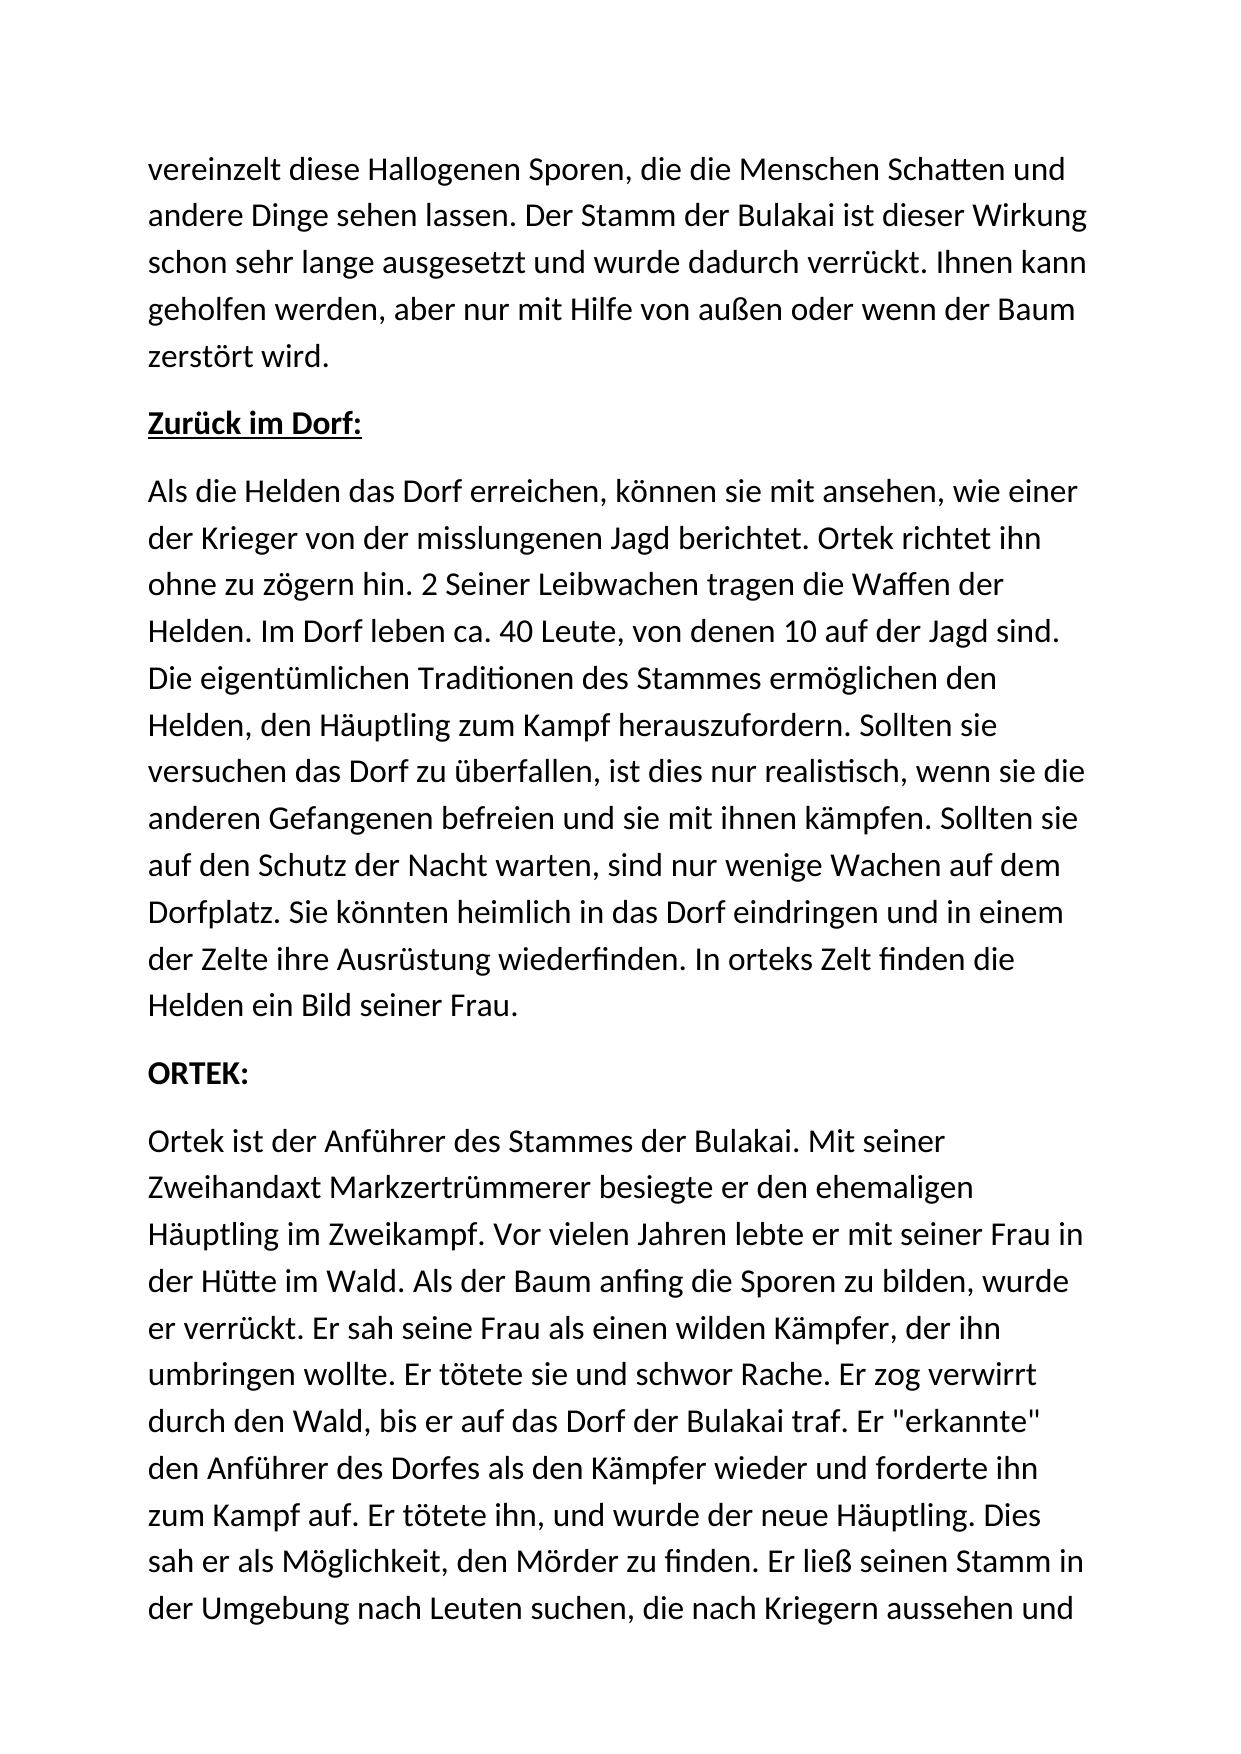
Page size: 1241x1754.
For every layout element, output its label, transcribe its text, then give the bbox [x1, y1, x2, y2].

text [148, 148, 1093, 375]
text Zurück im Dorf: [148, 402, 1093, 443]
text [148, 1119, 1093, 1628]
text ORTEK: [148, 1052, 1093, 1093]
text Als die Helden das Dorf erreichen, können sie mit ansehen, wie einer der Krieger von der misslungenen Jagd berichtet. Ortek richtet ihn ohne zu zögern hin. 2 Seiner Leibwachen tragen die Waffen der Helden. Im Dorf leben ca. 40 Leute, von denen 10 auf der Jagd sind. Die eigentümlichen Traditionen des Stammes ermöglichen den Helden, den Häuptling zum Kampf herauszufordern. Sollten sie versuchen das Dorf zu überfallen, ist dies nur realistisch, wenn sie die anderen Gefangenen befreien und sie mit ihnen kämpfen. Sollten sie auf den Schutz der Nacht warten, sind nur wenige Wachen auf dem Dorfplatz. Sie könnten heimlich in das Dorf eindringen und in einem der Zelte ihre Ausrüstung wiederfinden. In orteks Zelt finden die Helden ein Bild seiner Frau. [148, 470, 1093, 1025]
